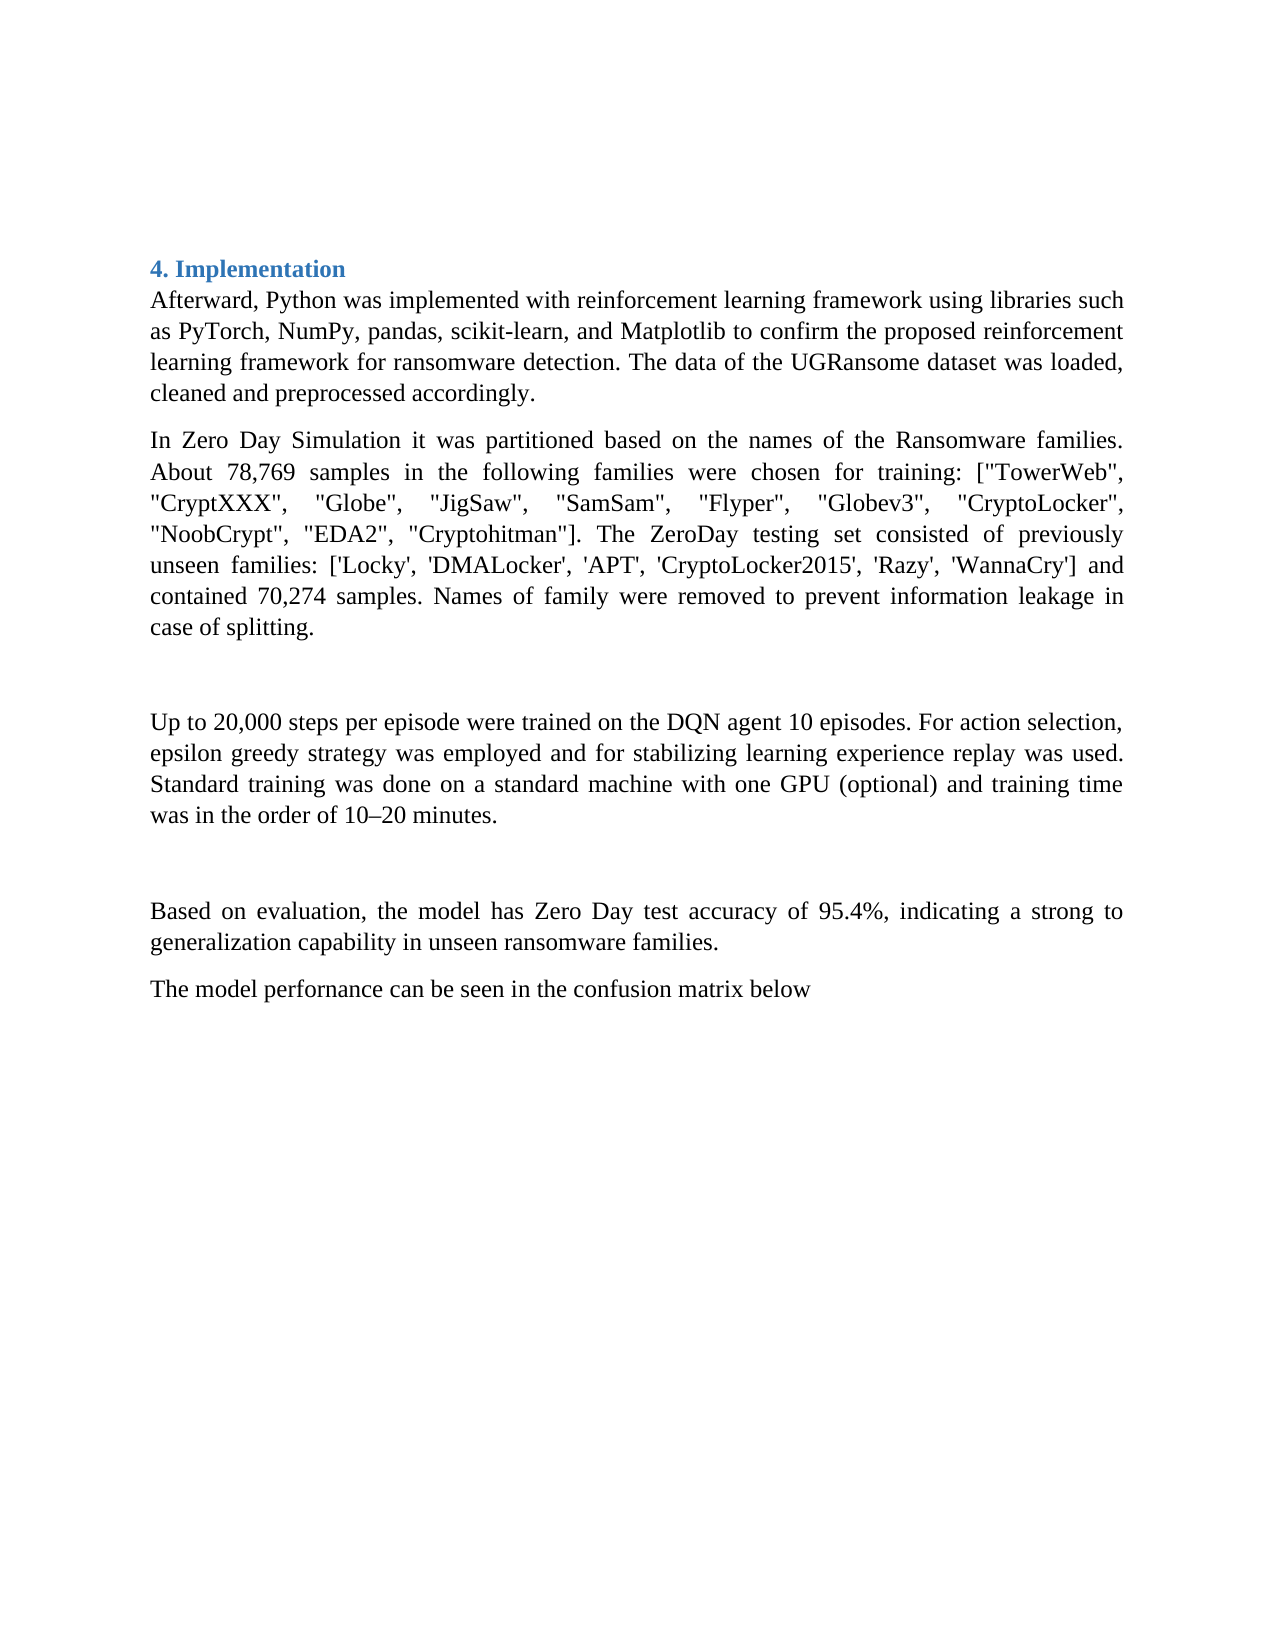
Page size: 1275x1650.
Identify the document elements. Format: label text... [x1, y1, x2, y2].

text Up to 20,000 steps per episode were trained on the DQN agent 10 episodes. For action selection, epsilon greedy strategy was employed and for stabilizing learning experience replay was used. Standard training was done on a standard machine with one GPU (optional) and training time was in the order of 10–20 minutes. [150, 707, 1125, 829]
text Afterward, Python was implemented with reinforcement learning framework using libraries such as PyTorch, NumPy, pandas, scikit-learn, and Matplotlib to confirm the proposed reinforcement learning framework for ransomware detection. The data of the UGRansome dataset was loaded, cleaned and preprocessed accordingly. [150, 285, 1125, 407]
text The model perfornance can be seen in the confusion matrix below [150, 974, 1125, 1003]
text In Zero Day Simulation it was partitioned based on the names of the Ransomware families. About 78,769 samples in the following families were chosen for training: ["TowerWeb", "CryptXXX", "Globe", "JigSaw", "SamSam", "Flyper", "Globev3", "CryptoLocker", "NoobCrypt", "EDA2", "Cryptohitman"]. The ZeroDay testing set consisted of previously unseen families: ['Locky', 'DMALocker', 'APT', 'CryptoLocker2015', 'Razy', 'WannaCry'] and contained 70,274 samples. Names of family were removed to prevent information leakage in case of splitting. [150, 426, 1125, 641]
subtitle 4. Implementation [150, 254, 1125, 282]
text Based on evaluation, the model has Zero Day test accuracy of 95.4%, indicating a strong to generalization capability in unseen ransomware families. [150, 896, 1125, 956]
